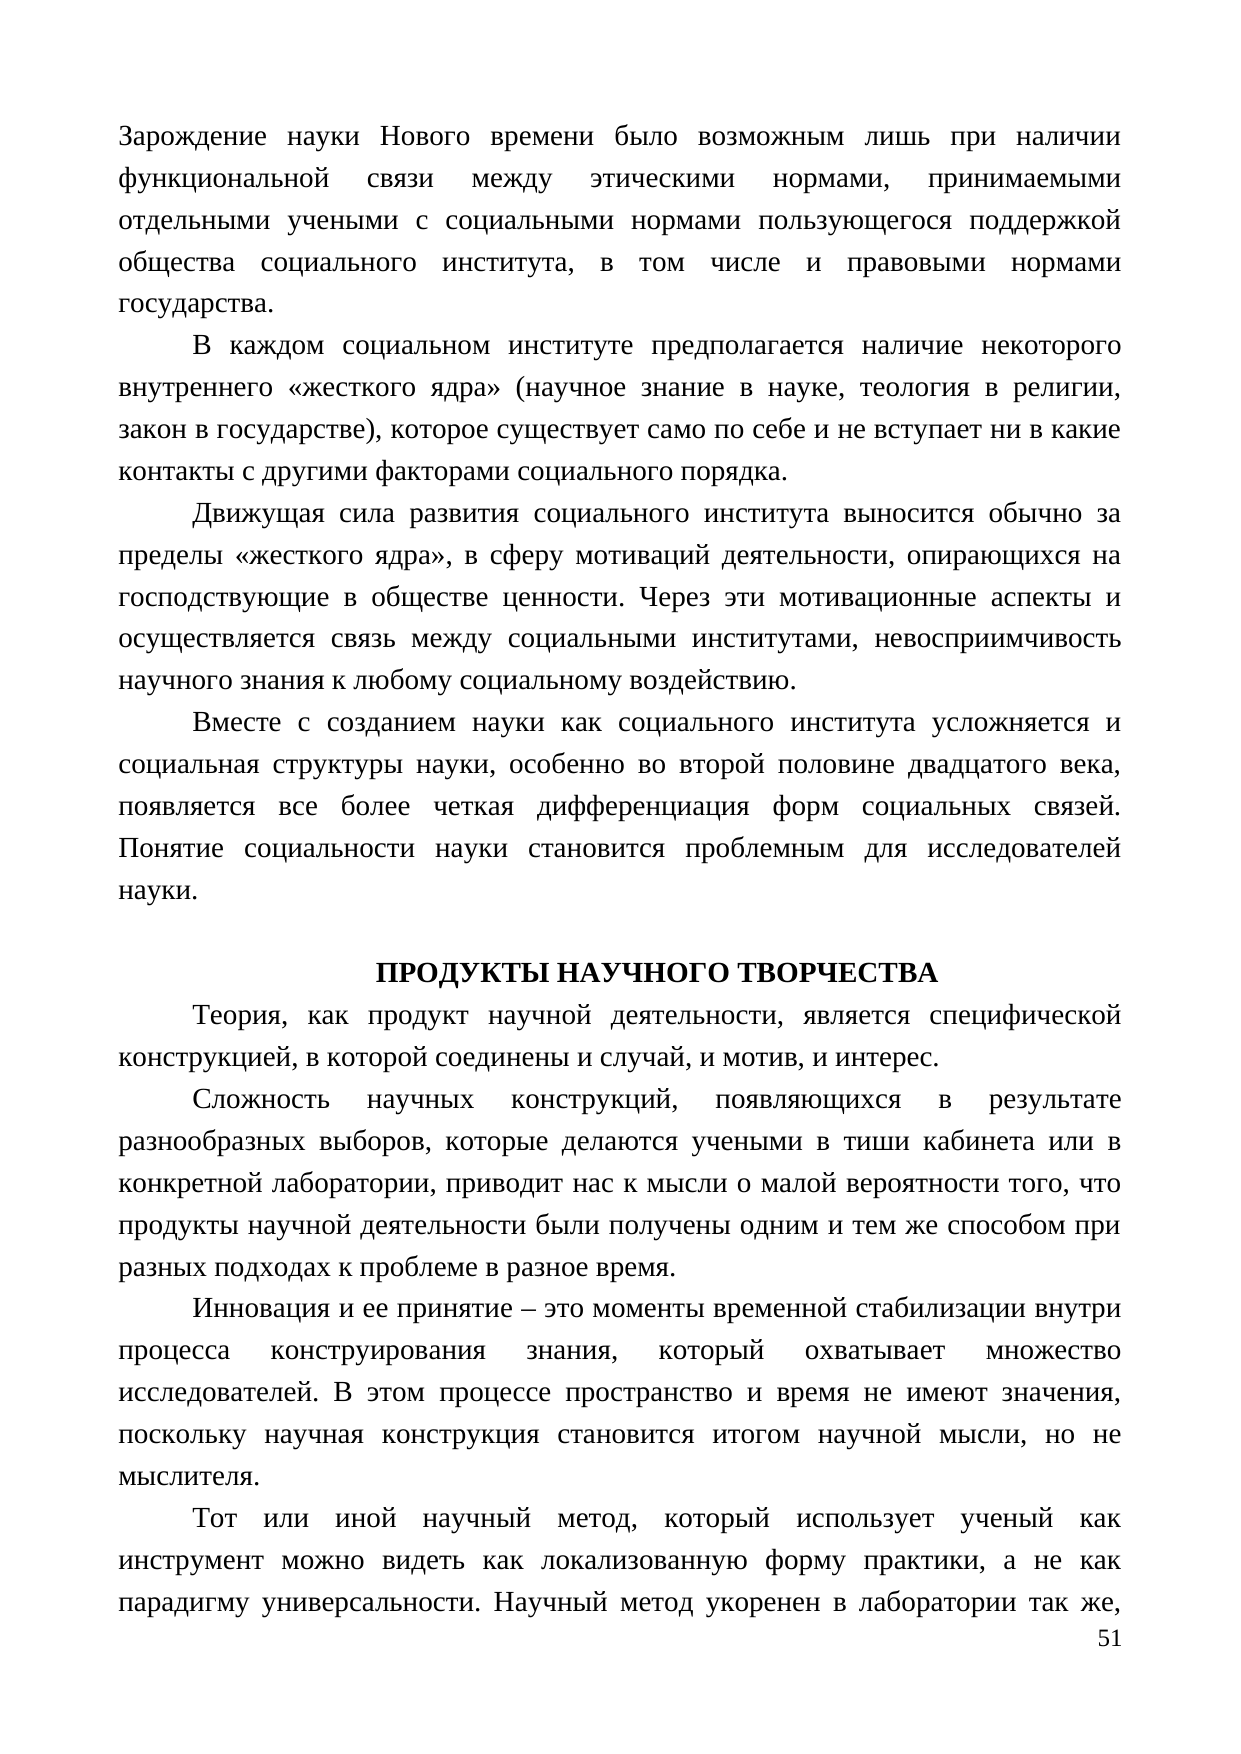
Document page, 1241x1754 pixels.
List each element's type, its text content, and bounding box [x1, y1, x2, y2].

text Движущая сила развития социального института выносится обычно за пределы «жесткого ядра», в сферу мотиваций деятельности, опирающихся на господствующие в обществе ценности. Через эти мотивационные аспекты и осуществляется связь между социальными институтами, невосприимчивость научного знания к любому социальному воздействию. [118, 495, 1122, 696]
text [118, 118, 1122, 319]
text ПРОДУКТЫ НАУЧНОГО ТВОРЧЕСТВА [118, 956, 1122, 989]
text Сложность научных конструкций, появляющихся в результате разнообразных выборов, которые делаются учеными в тиши кабинета или в конкретной лаборатории, приводит нас к мысли о малой вероятности того, что продукты научной деятельности были получены одним и тем же способом при разных подходах к проблеме в разное время. [118, 1081, 1122, 1282]
text Теория, как продукт научной деятельности, является специфической конструкцией, в которой соединены и случай, и мотив, и интерес. [118, 997, 1122, 1073]
text В каждом социальном институте предполагается наличие некоторого внутреннего «жесткого ядра» (научное знание в науке, теология в религии, закон в государстве), которое существует само по себе и не вступает ни в какие контакты с другими факторами социального порядка. [118, 327, 1122, 487]
text Инновация и ее принятие – это моменты временной стабилизации внутри процесса конструирования знания, который охватывает множество исследователей. В этом процессе пространство и время не имеют значения, поскольку научная конструкция становится итогом научной мысли, но не мыслителя. [118, 1291, 1122, 1492]
text Вместе с созданием науки как социального института усложняется и социальная структуры науки, особенно во второй половине двадцатого века, появляется все более четкая дифференциация форм социальных связей. Понятие социальности науки становится проблемным для исследователей науки. [118, 704, 1122, 905]
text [118, 1500, 1122, 1617]
